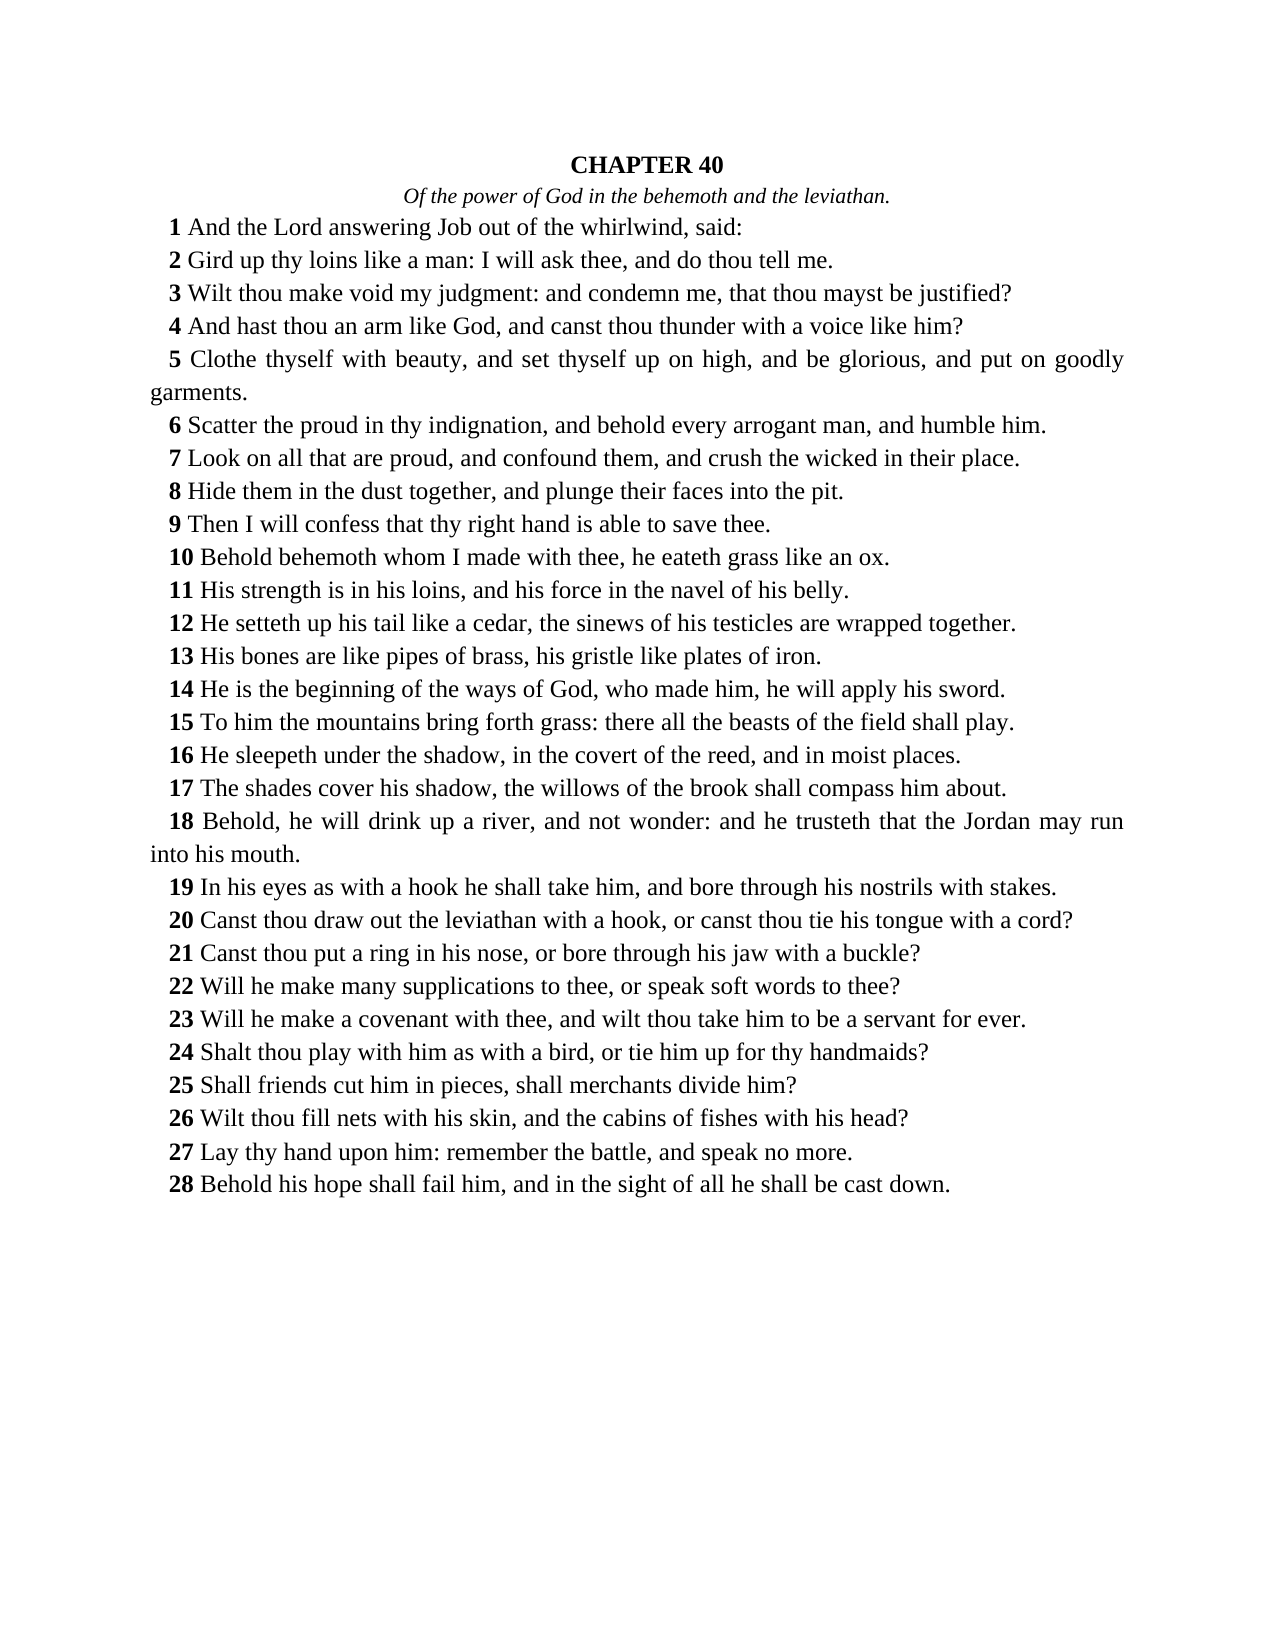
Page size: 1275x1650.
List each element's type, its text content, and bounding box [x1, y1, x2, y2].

text 27 Lay thy hand upon him: remember the battle, and speak no more. [150, 1137, 1125, 1165]
text 25 Shall friends cut him in pieces, shall merchants divide him? [150, 1071, 1125, 1099]
text 17 The shades cover his shadow, the willows of the brook shall compass him about. [150, 773, 1125, 802]
text 2 Gird up thy loins like a man: I will ask thee, and do thou tell me. [150, 245, 1125, 274]
text 5 Clothe thyself with beauty, and set thyself up on high, and be glorious, and put on goodly garments. [150, 344, 1125, 406]
text 9 Then I will confess that thy right hand is able to save thee. [150, 509, 1125, 538]
text 15 To him the mountains bring forth grass: there all the beasts of the field shall play. [150, 707, 1125, 736]
text 7 Look on all that are proud, and confound them, and crush the wicked in their place. [150, 443, 1125, 472]
text CHAPTER 40 [150, 150, 1125, 179]
text 13 His bones are like pipes of brass, his gristle like plates of iron. [150, 641, 1125, 670]
text 16 He sleepeth under the shadow, in the covert of the reed, and in moist places. [150, 740, 1125, 769]
text 28 Behold his hope shall fail him, and in the sight of all he shall be cast down. [150, 1169, 1125, 1198]
text 10 Behold behemoth whom I made with thee, he eateth grass like an ox. [150, 542, 1125, 571]
text 22 Will he make many supplications to thee, or speak soft words to thee? [150, 971, 1125, 1000]
text 8 Hide them in the dust together, and plunge their faces into the pit. [150, 476, 1125, 505]
text 12 He setteth up his tail like a cedar, the sinews of his testicles are wrapped together. [150, 608, 1125, 637]
text Of the power of God in the behemoth and the leviathan. [150, 183, 1125, 208]
text 20 Canst thou draw out the leviathan with a hook, or canst thou tie his tongue with a cord? [150, 905, 1125, 934]
text 19 In his eyes as with a hook he shall take him, and bore through his nostrils with stakes. [150, 872, 1125, 901]
text 24 Shalt thou play with him as with a bird, or tie him up for thy handmaids? [150, 1037, 1125, 1066]
text 11 His strength is in his loins, and his force in the navel of his belly. [150, 575, 1125, 604]
text 14 He is the beginning of the ways of God, who made him, he will apply his sword. [150, 674, 1125, 703]
text 3 Wilt thou make void my judgment: and condemn me, that thou mayst be justified? [150, 278, 1125, 307]
text 26 Wilt thou fill nets with his skin, and the cabins of fishes with his head? [150, 1103, 1125, 1132]
text 6 Scatter the proud in thy indignation, and behold every arrogant man, and humble him. [150, 410, 1125, 439]
text 23 Will he make a covenant with thee, and wilt thou take him to be a servant for ever. [150, 1004, 1125, 1033]
text 18 Behold, he will drink up a river, and not wonder: and he trusteth that the Jordan may run into his mouth. [150, 806, 1125, 868]
text 4 And hast thou an arm like God, and canst thou thunder with a voice like him? [150, 311, 1125, 340]
text 21 Canst thou put a ring in his nose, or bore through his jaw with a buckle? [150, 938, 1125, 967]
text 1 And the Lord answering Job out of the whirlwind, said: [150, 212, 1125, 241]
